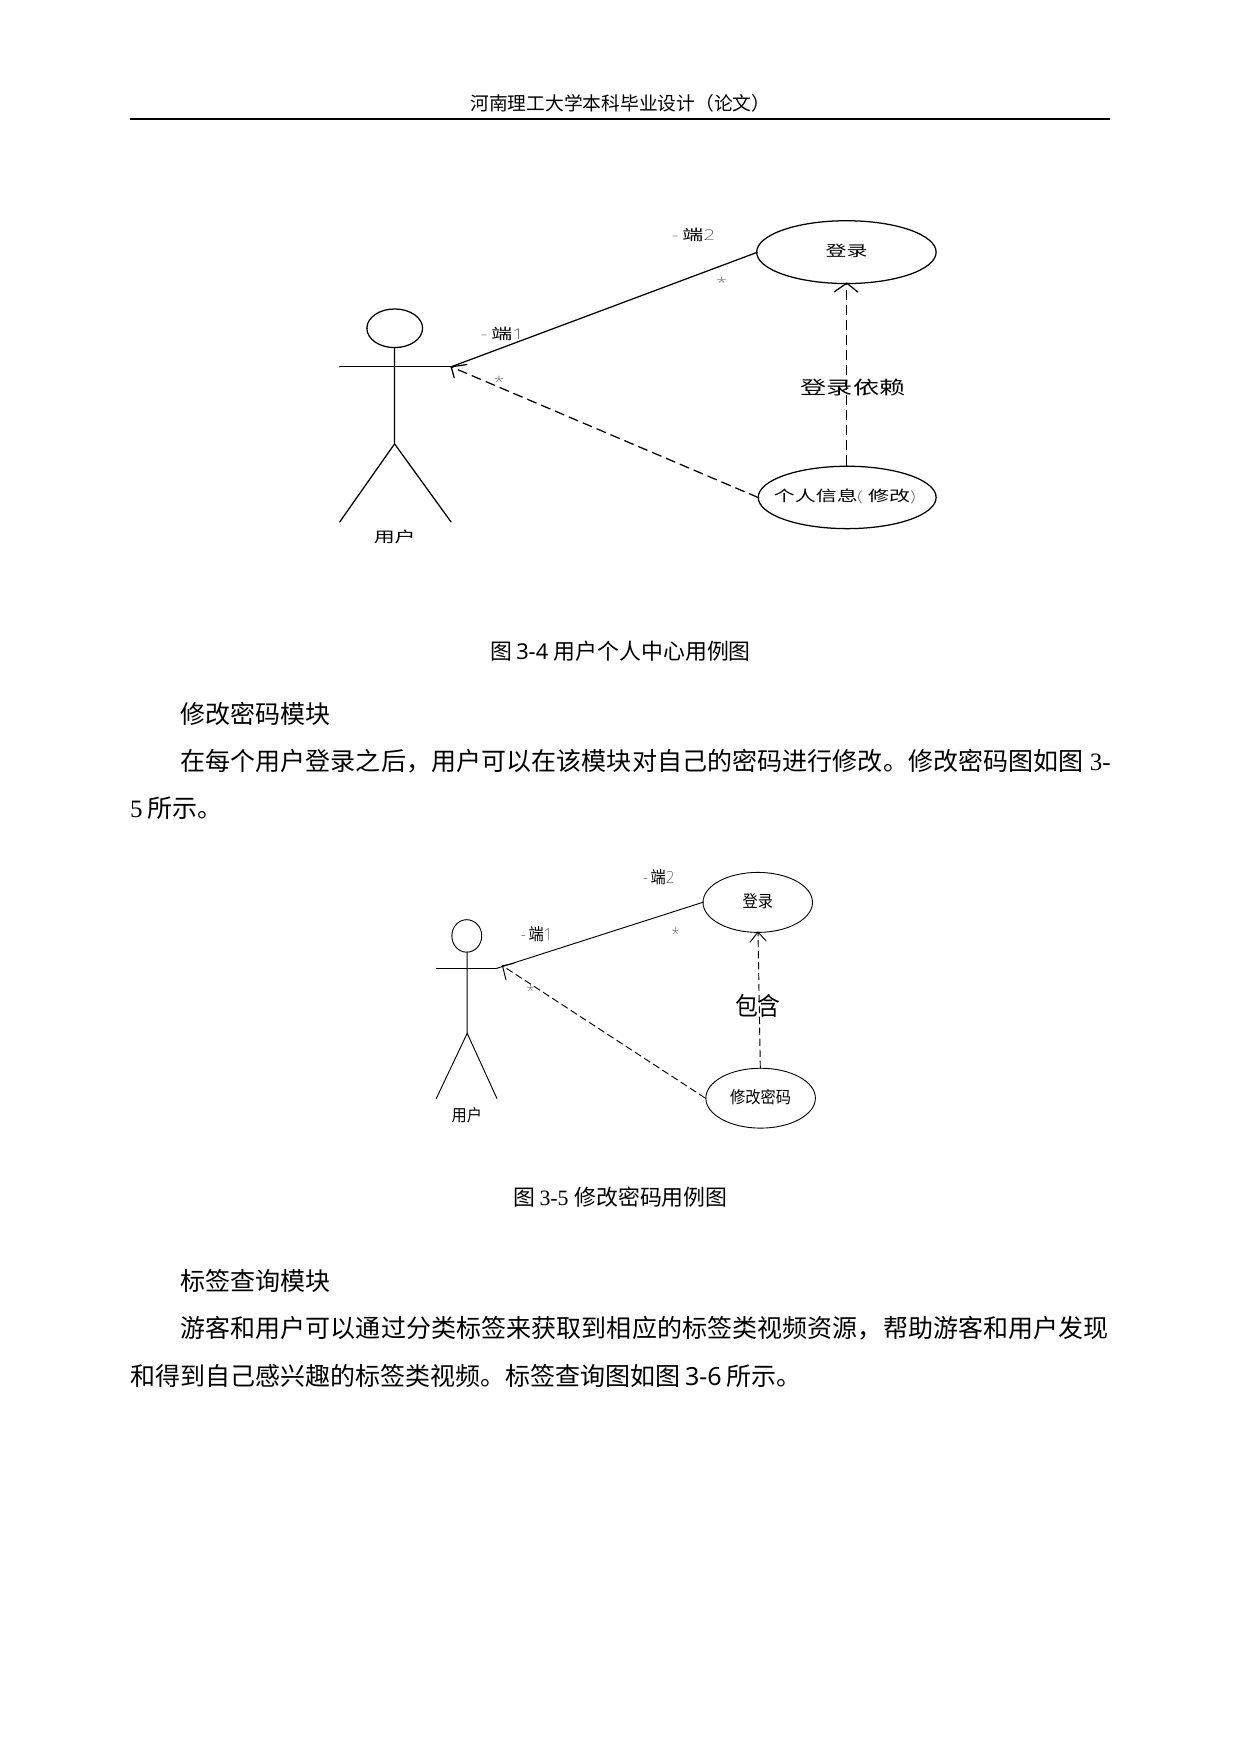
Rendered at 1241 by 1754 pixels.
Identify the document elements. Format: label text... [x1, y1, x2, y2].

text 图3-4 用户个人中心用例图 [130, 634, 1110, 666]
text 修改密码模块 [130, 695, 1110, 731]
text 标签查询模块 [130, 1262, 1110, 1298]
text 在每个用户登录之后，用户可以在该模块对自己的密码进行修改。修改密码图如图3-5所示。 [130, 742, 1110, 825]
text 游客和用户可以通过分类标签来获取到相应的标签类视频资源，帮助游客和用户发现和得到自己感兴趣的标签类视频。标签查询图如图3-6所示。 [130, 1309, 1110, 1392]
text 图3-5 修改密码用例图 [130, 1180, 1110, 1211]
